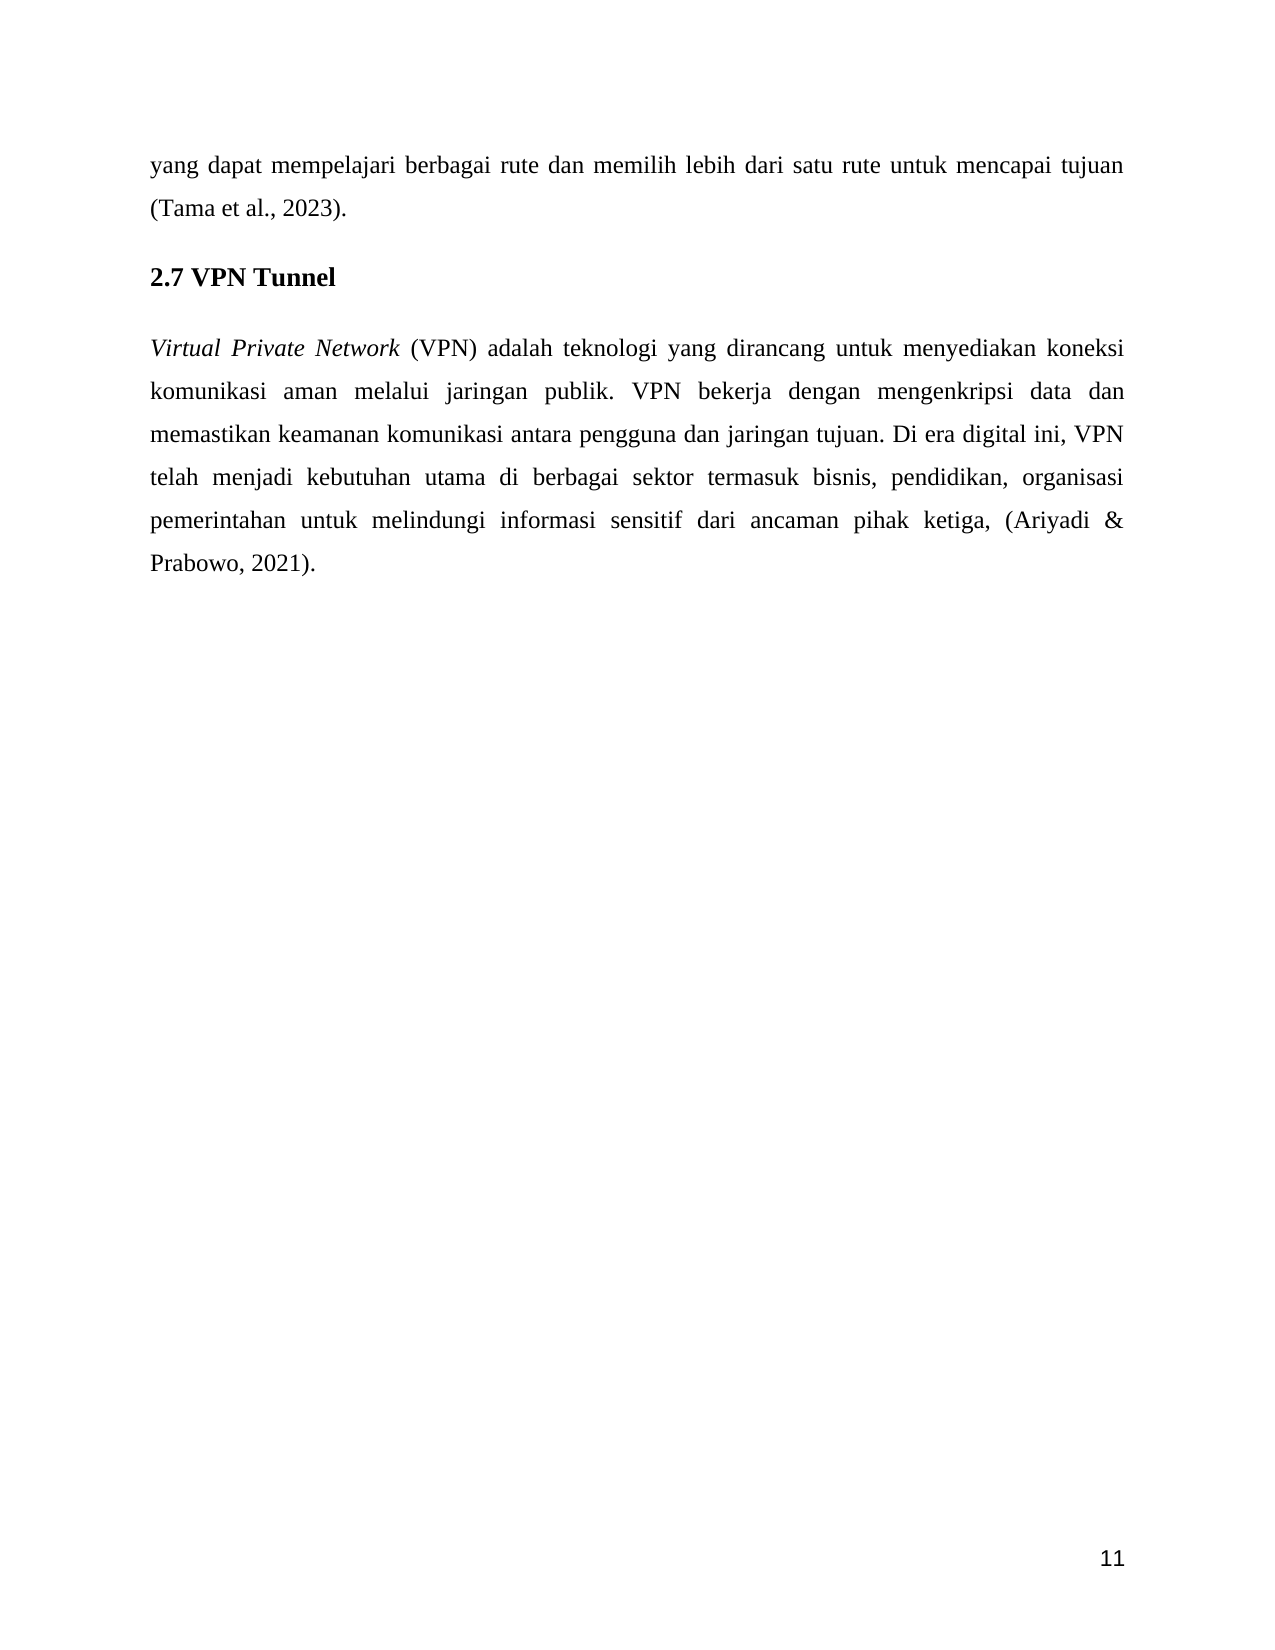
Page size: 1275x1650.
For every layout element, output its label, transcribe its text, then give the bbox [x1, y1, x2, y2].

subtitle 2.7 VPN Tunnel [150, 261, 1125, 292]
text Virtual Private Network (VPN) adalah teknologi yang dirancang untuk menyediakan koneksi komunikasi aman melalui jaringan publik. VPN bekerja dengan mengenkripsi data dan memastikan keamanan komunikasi antara pengguna dan jaringan tujuan. Di era digital ini, VPN telah menjadi kebutuhan utama di berbagai sektor termasuk bisnis, pendidikan, organisasi pemerintahan untuk melindungi informasi sensitif dari ancaman pihak ketiga, (Ariyadi & Prabowo, 2021). [150, 333, 1125, 577]
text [150, 150, 1125, 222]
